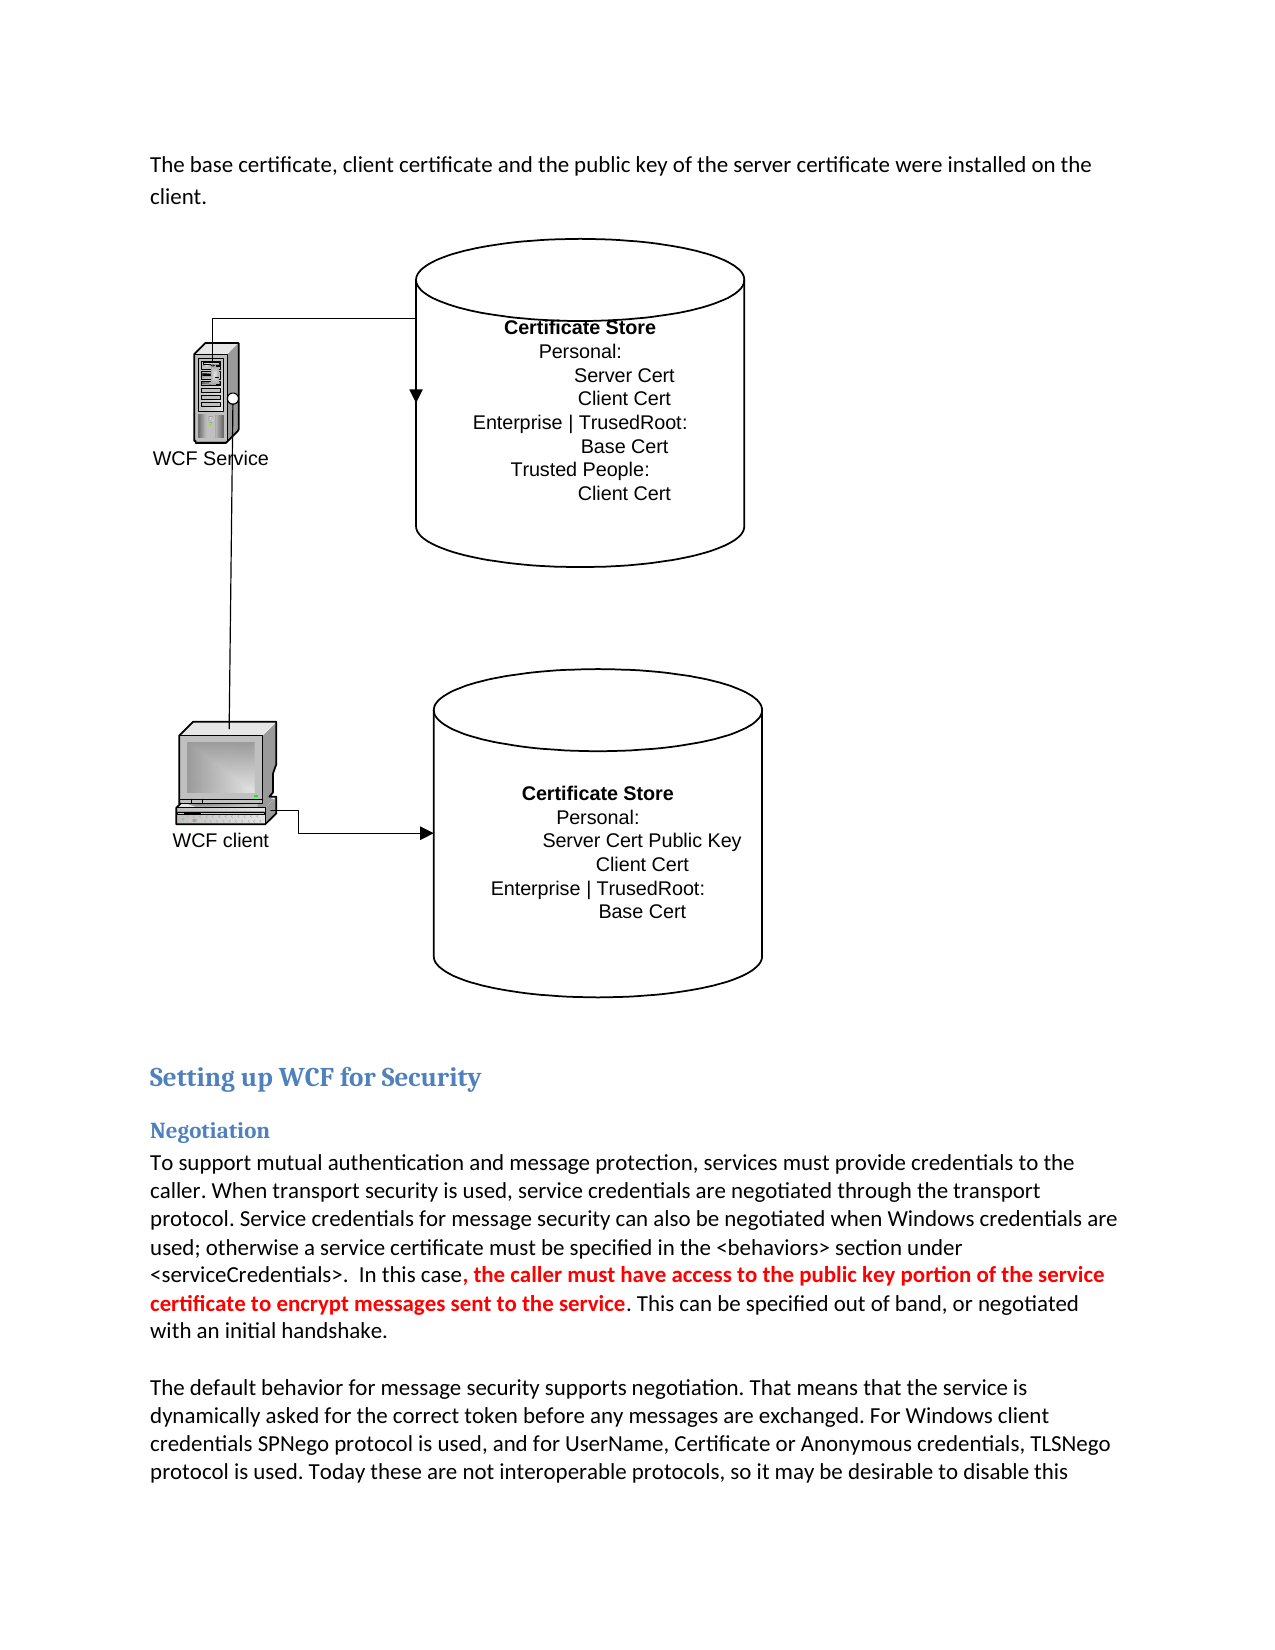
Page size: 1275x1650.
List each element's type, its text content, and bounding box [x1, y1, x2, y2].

text The base certificate, client certificate and the public key of the server certificate were installed on the client. [150, 150, 1125, 210]
subtitle Negotiation [150, 1118, 1125, 1145]
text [150, 1148, 1125, 1485]
subtitle Setting up WCF for Security [150, 1026, 1125, 1093]
